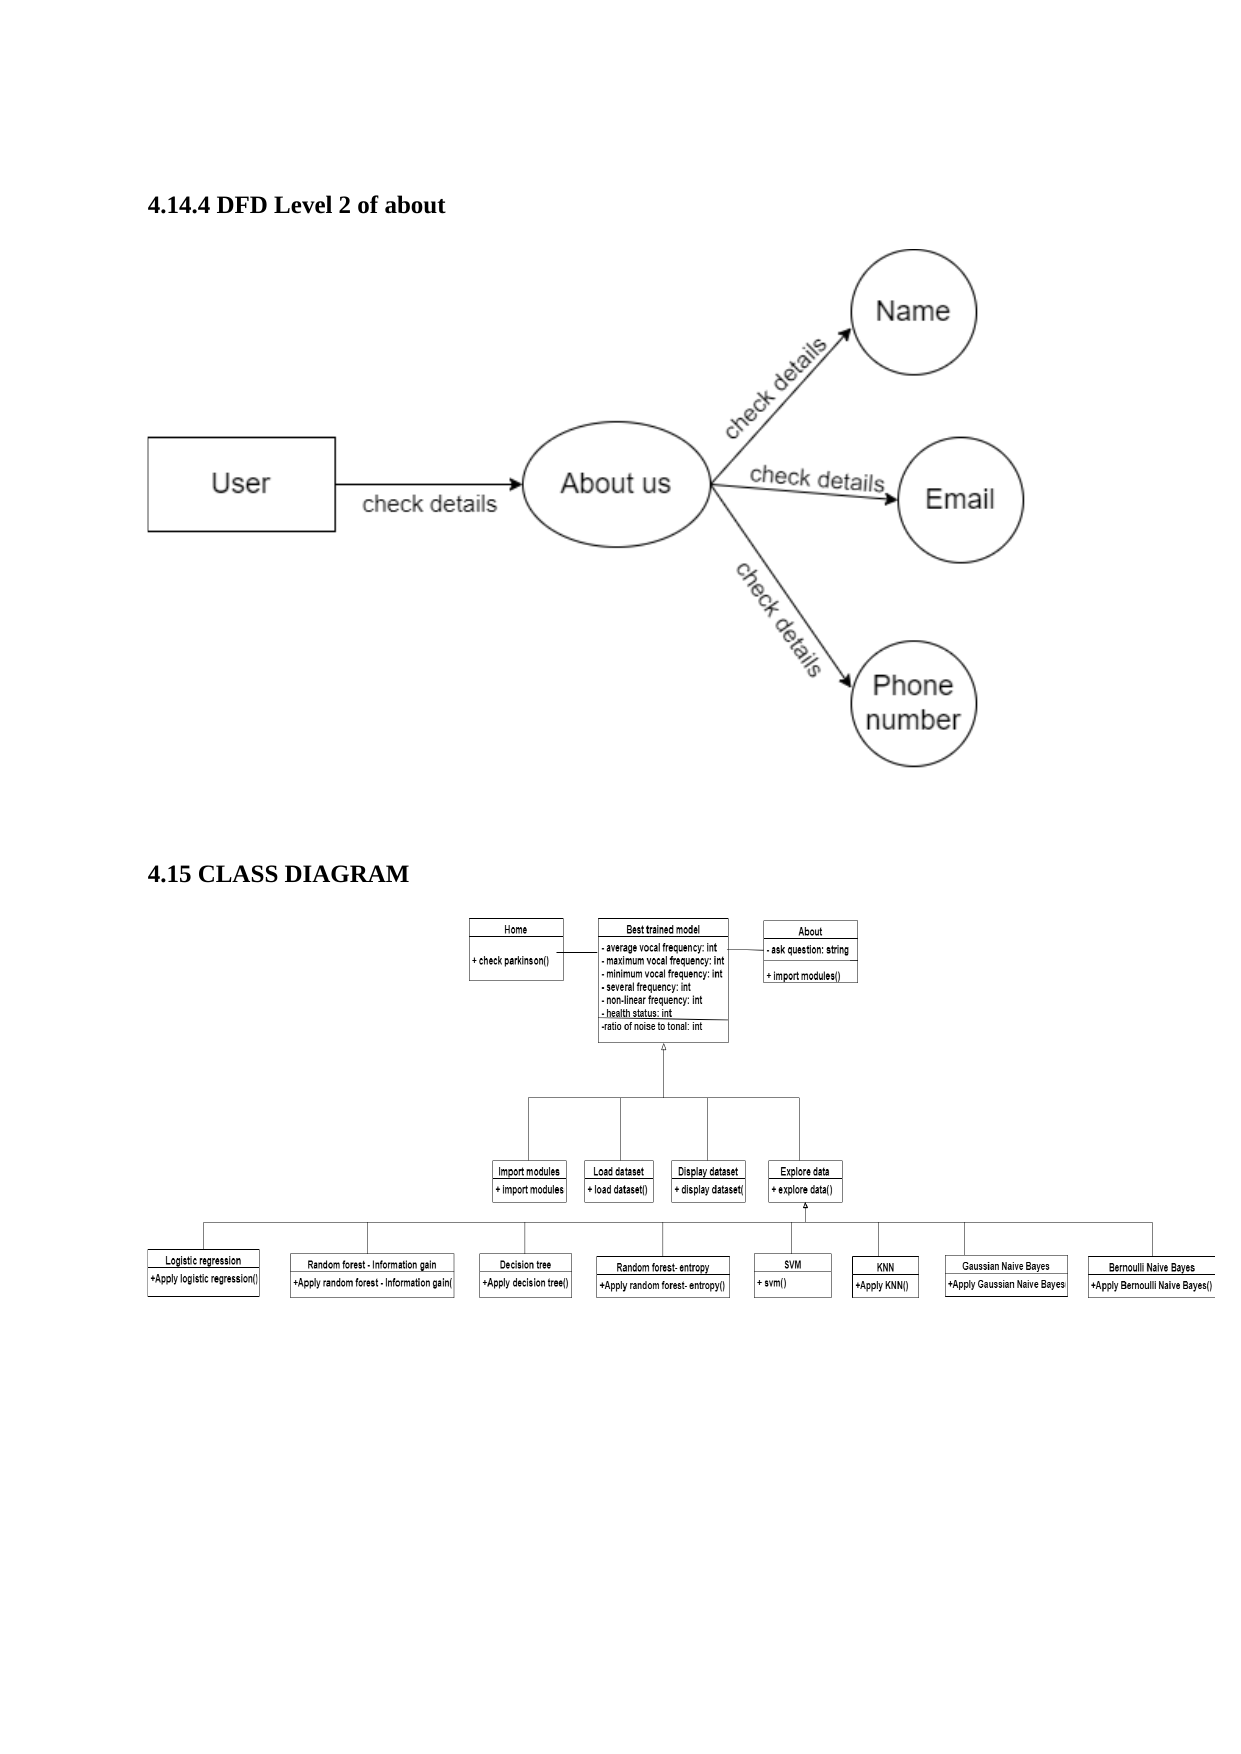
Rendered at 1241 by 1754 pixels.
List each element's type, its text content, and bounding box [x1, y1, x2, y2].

picture [147, 918, 1215, 1300]
picture [147, 249, 1026, 769]
text 4.15 CLASS DIAGRAM [148, 859, 1122, 887]
text 4.14.4 DFD Level 2 of about [148, 190, 1122, 218]
